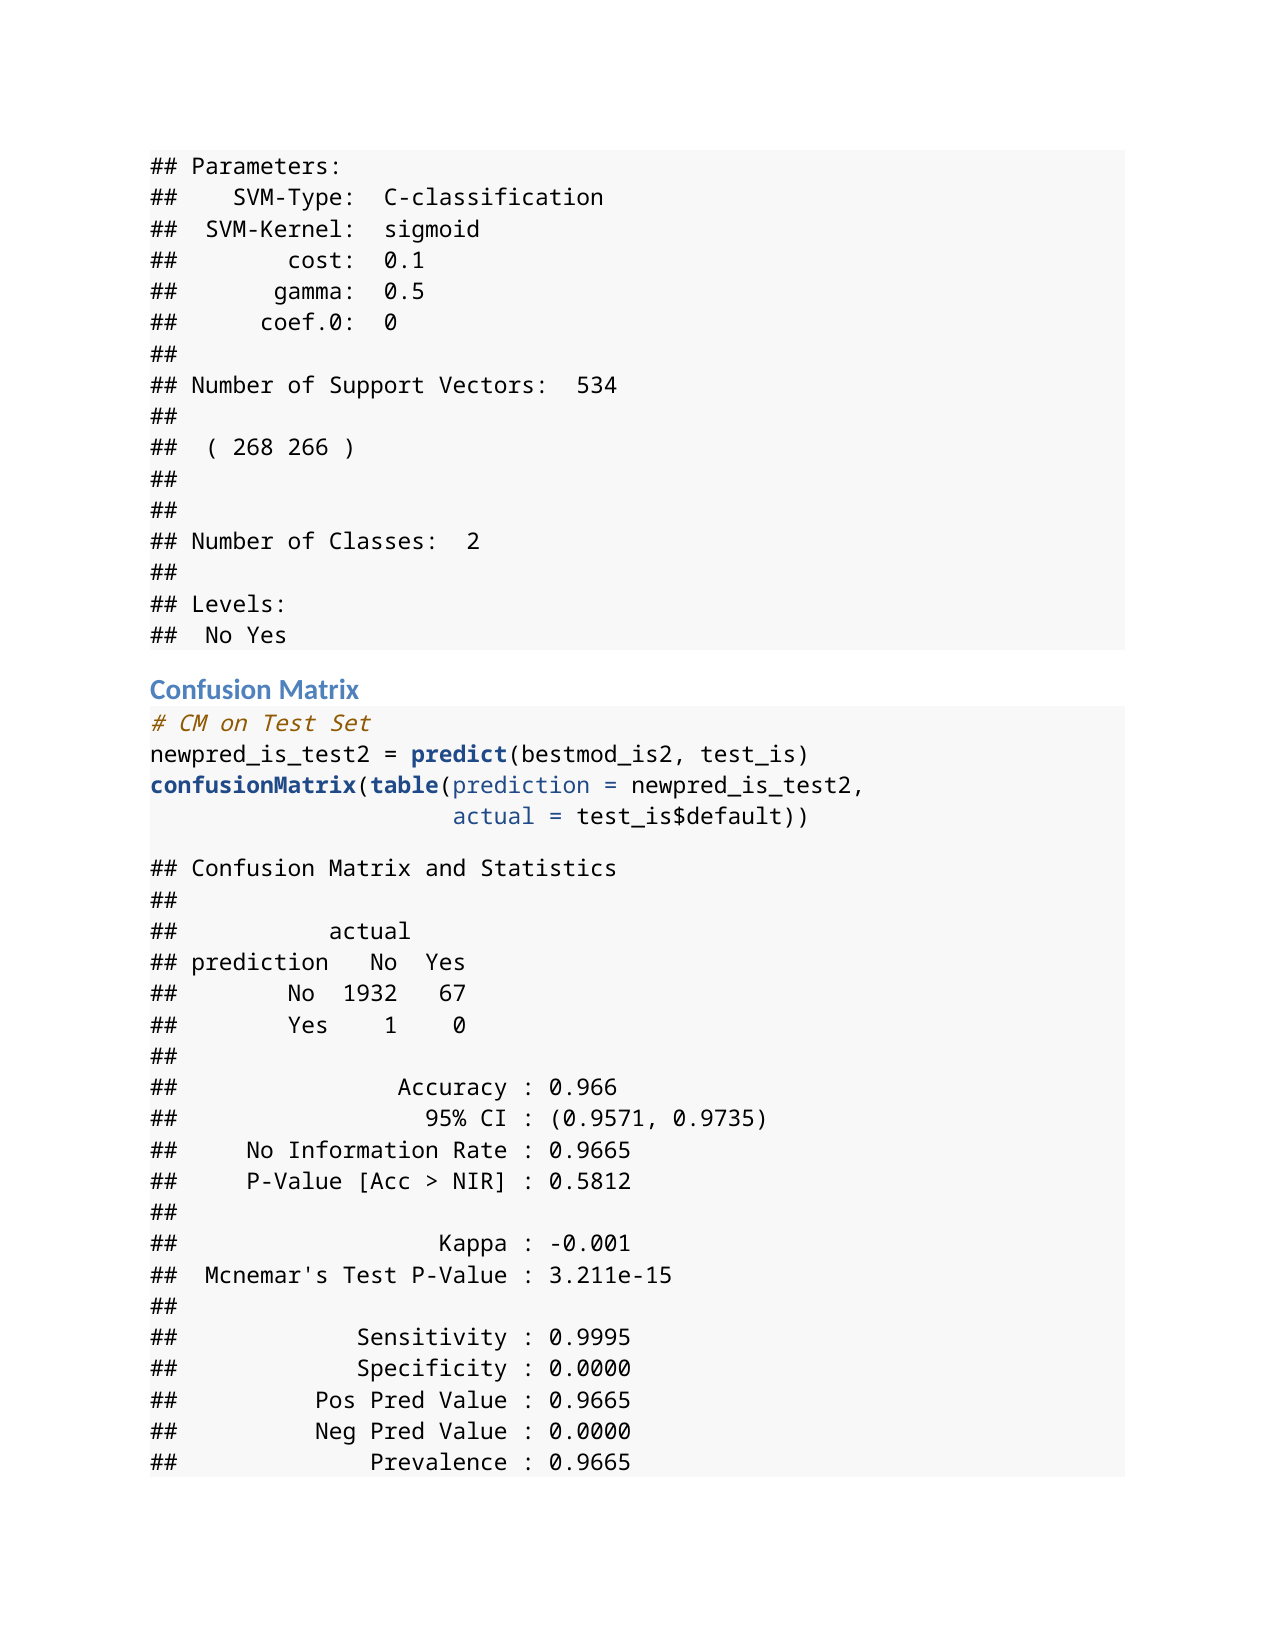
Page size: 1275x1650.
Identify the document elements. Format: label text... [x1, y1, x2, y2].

subtitle Confusion Matrix [150, 671, 1125, 706]
text # CM on Test Set newpred_is_test2 = predict(bestmod_is2, test_is) confusionMatrix(table(prediction = newpred_is_test2, actual = test_is$default)) [370, 706, 1125, 831]
